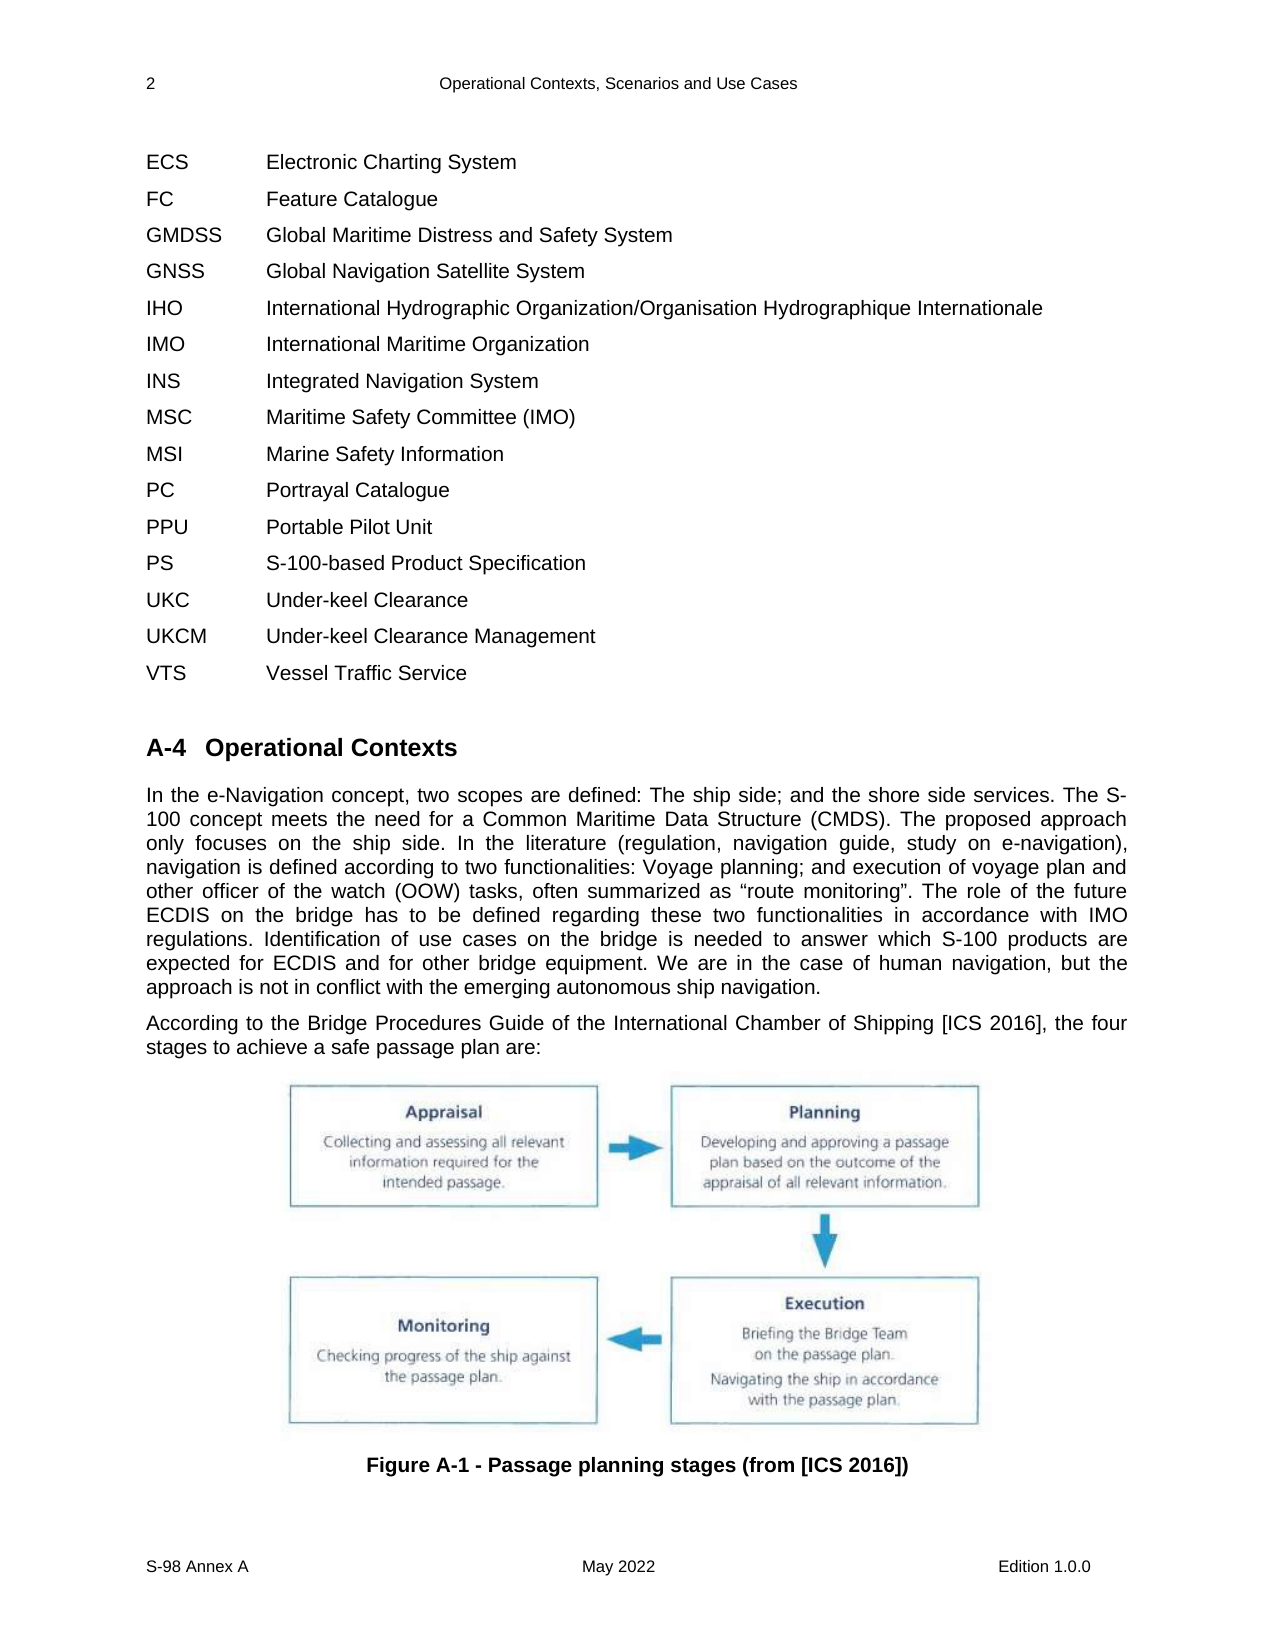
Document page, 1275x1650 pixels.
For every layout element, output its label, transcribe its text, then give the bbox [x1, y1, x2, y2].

text IMO International Maritime Organization [146, 332, 1129, 356]
subtitle Operational Contexts [146, 733, 1129, 762]
text PPU Portable Pilot Unit [146, 514, 1129, 538]
text PS S-100-based Product Specification [146, 551, 1129, 575]
text IHO International Hydrographic Organization/Organisation Hydrographique Internationale [146, 296, 1129, 320]
text GNSS Global Navigation Satellite System [146, 259, 1129, 283]
text ECS Electronic Charting System [146, 150, 1129, 174]
text MSI Marine Safety Information [146, 442, 1129, 466]
text INS Integrated Navigation System [146, 369, 1129, 393]
text MSC Maritime Safety Committee (IMO) [146, 405, 1129, 429]
text UKC Under-keel Clearance [146, 587, 1129, 611]
text FC Feature Catalogue [146, 186, 1129, 210]
text PC Portrayal Catalogue [146, 478, 1129, 502]
text According to the Bridge Procedures Guide of the International Chamber of Shipping [ICS 2016], the four stages to achieve a safe passage plan are: [146, 1011, 1129, 1059]
text GMDSS Global Maritime Distress and Safety System [146, 223, 1129, 247]
text Figure A-1 - Passage planning stages (from [ICS 2016]) [146, 1453, 1129, 1477]
text VTS Vessel Traffic Service [146, 660, 1129, 684]
text UKCM Under-keel Clearance Management [146, 624, 1129, 648]
text In the e-Navigation concept, two scopes are defined: The ship side; and the shore side services. The S-100 concept meets the need for a Common Maritime Data Structure (CMDS). The proposed approach only focuses on the ship side. In the literature (regulation, navigation guide, study on e-navigation), navigation is defined according to two functionalities: Voyage planning; and execution of voyage plan and other officer of the watch (OOW) tasks, often summarized as “route monitoring”. The role of the future ECDIS on the bridge has to be defined regarding these two functionalities in accordance with IMO regulations. Identification of use cases on the bridge is needed to answer which S-100 products are expected for ECDIS and for other bridge equipment. We are in the case of human navigation, but the approach is not in conflict with the emerging autonomous ship navigation. [146, 783, 1129, 998]
picture [280, 1071, 995, 1441]
